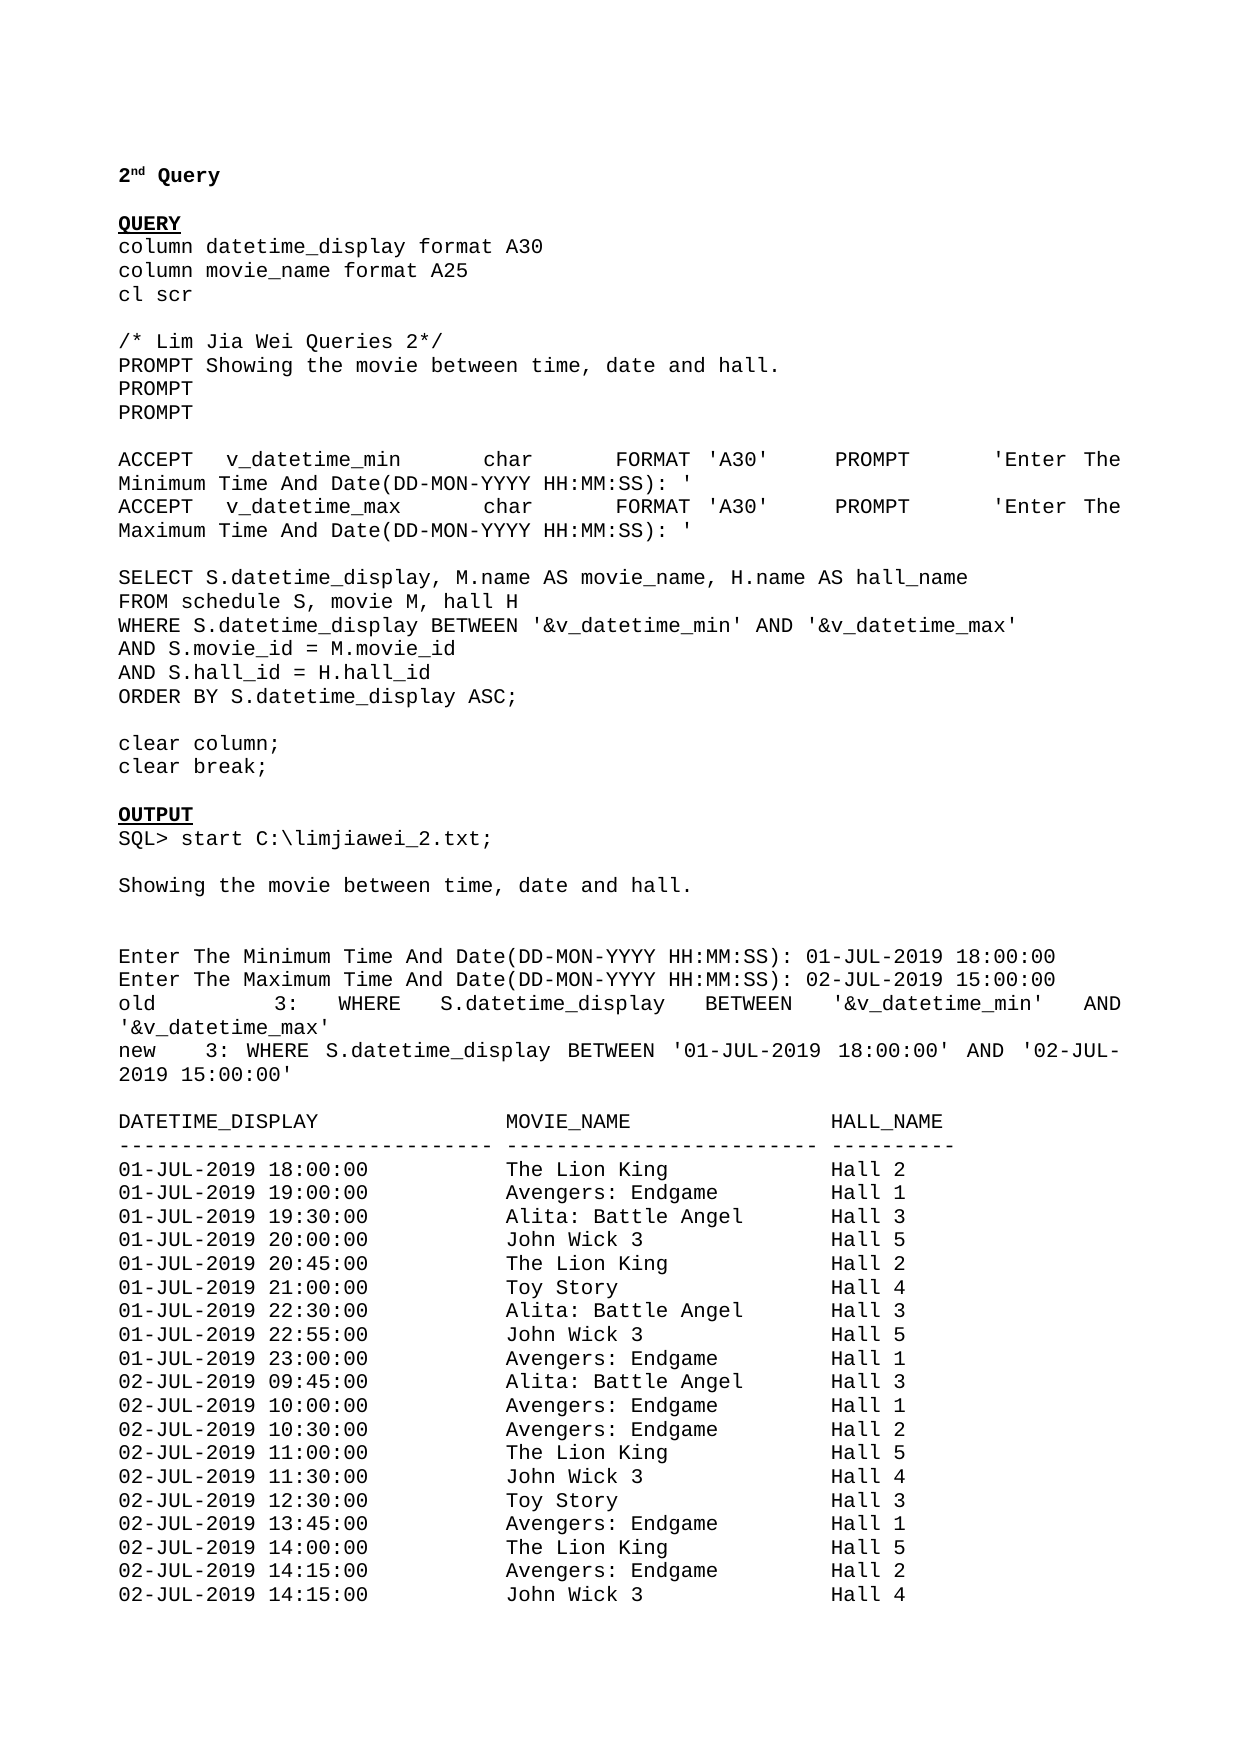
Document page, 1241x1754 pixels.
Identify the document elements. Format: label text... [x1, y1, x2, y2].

text 01-JUL-2019 21:00:00 Toy Story Hall 4 [118, 1277, 1122, 1300]
text OUTPUT [118, 804, 1122, 827]
text SQL> start C:\limjiawei_2.txt; [118, 827, 1122, 851]
text cl scr [118, 284, 1122, 307]
text FROM schedule S, movie M, hall H [118, 591, 1122, 615]
text 01-JUL-2019 22:55:00 John Wick 3 Hall 5 [118, 1324, 1122, 1348]
text 01-JUL-2019 19:30:00 Alita: Battle Angel Hall 3 [118, 1206, 1122, 1229]
text 02-JUL-2019 11:00:00 The Lion King Hall 5 [118, 1442, 1122, 1466]
text SELECT S.datetime_display, M.name AS movie_name, H.name AS hall_name [118, 567, 1122, 591]
text old 3: WHERE S.datetime_display BETWEEN '&v_datetime_min' AND '&v_datetime_max' [118, 993, 1122, 1040]
text 01-JUL-2019 19:00:00 Avengers: Endgame Hall 1 [118, 1182, 1122, 1206]
text QUERY [118, 213, 1122, 236]
text PROMPT [118, 402, 1122, 426]
text 02-JUL-2019 13:45:00 Avengers: Endgame Hall 1 [118, 1513, 1122, 1537]
text Enter The Minimum Time And Date(DD-MON-YYYY HH:MM:SS): 01-JUL-2019 18:00:00 [118, 946, 1122, 969]
text 02-JUL-2019 14:15:00 John Wick 3 Hall 4 [118, 1584, 1122, 1608]
text 02-JUL-2019 12:30:00 Toy Story Hall 3 [118, 1489, 1122, 1513]
text 01-JUL-2019 23:00:00 Avengers: Endgame Hall 1 [118, 1348, 1122, 1371]
text 02-JUL-2019 14:15:00 Avengers: Endgame Hall 2 [118, 1561, 1122, 1584]
text ------------------------------ ------------------------- ---------- [118, 1135, 1122, 1158]
text column movie_name format A25 [118, 260, 1122, 284]
text PROMPT [118, 378, 1122, 402]
text 01-JUL-2019 18:00:00 The Lion King Hall 2 [118, 1158, 1122, 1182]
text Enter The Maximum Time And Date(DD-MON-YYYY HH:MM:SS): 02-JUL-2019 15:00:00 [118, 969, 1122, 993]
text clear break; [118, 757, 1122, 780]
text WHERE S.datetime_display BETWEEN '&v_datetime_min' AND '&v_datetime_max' [118, 615, 1122, 638]
text AND S.movie_id = M.movie_id [118, 638, 1122, 662]
text Showing the movie between time, date and hall. [118, 875, 1122, 898]
text 02-JUL-2019 09:45:00 Alita: Battle Angel Hall 3 [118, 1371, 1122, 1395]
text /* Lim Jia Wei Queries 2*/ [118, 331, 1122, 354]
text DATETIME_DISPLAY MOVIE_NAME HALL_NAME [118, 1111, 1122, 1135]
text clear column; [118, 733, 1122, 757]
text ACCEPT v_datetime_max char FORMAT 'A30' PROMPT 'Enter The Maximum Time And Date(DD-MON-YYYY HH:MM:SS): ' [118, 496, 1122, 544]
text PROMPT Showing the movie between time, date and hall. [118, 354, 1122, 378]
text column datetime_display format A30 [118, 236, 1122, 260]
text 02-JUL-2019 10:30:00 Avengers: Endgame Hall 2 [118, 1419, 1122, 1442]
text 02-JUL-2019 14:00:00 The Lion King Hall 5 [118, 1537, 1122, 1561]
text 01-JUL-2019 20:00:00 John Wick 3 Hall 5 [118, 1229, 1122, 1253]
text 02-JUL-2019 11:30:00 John Wick 3 Hall 4 [118, 1466, 1122, 1489]
text 01-JUL-2019 22:30:00 Alita: Battle Angel Hall 3 [118, 1300, 1122, 1324]
text new 3: WHERE S.datetime_display BETWEEN '01-JUL-2019 18:00:00' AND '02-JUL-2019 15:00:00' [118, 1040, 1122, 1088]
text 02-JUL-2019 10:00:00 Avengers: Endgame Hall 1 [118, 1395, 1122, 1419]
text AND S.hall_id = H.hall_id [118, 662, 1122, 686]
text 01-JUL-2019 20:45:00 The Lion King Hall 2 [118, 1253, 1122, 1277]
text ACCEPT v_datetime_min char FORMAT 'A30' PROMPT 'Enter The Minimum Time And Date(DD-MON-YYYY HH:MM:SS): ' [118, 449, 1122, 496]
text ORDER BY S.datetime_display ASC; [118, 686, 1122, 709]
text 2nd Query [118, 165, 1122, 189]
